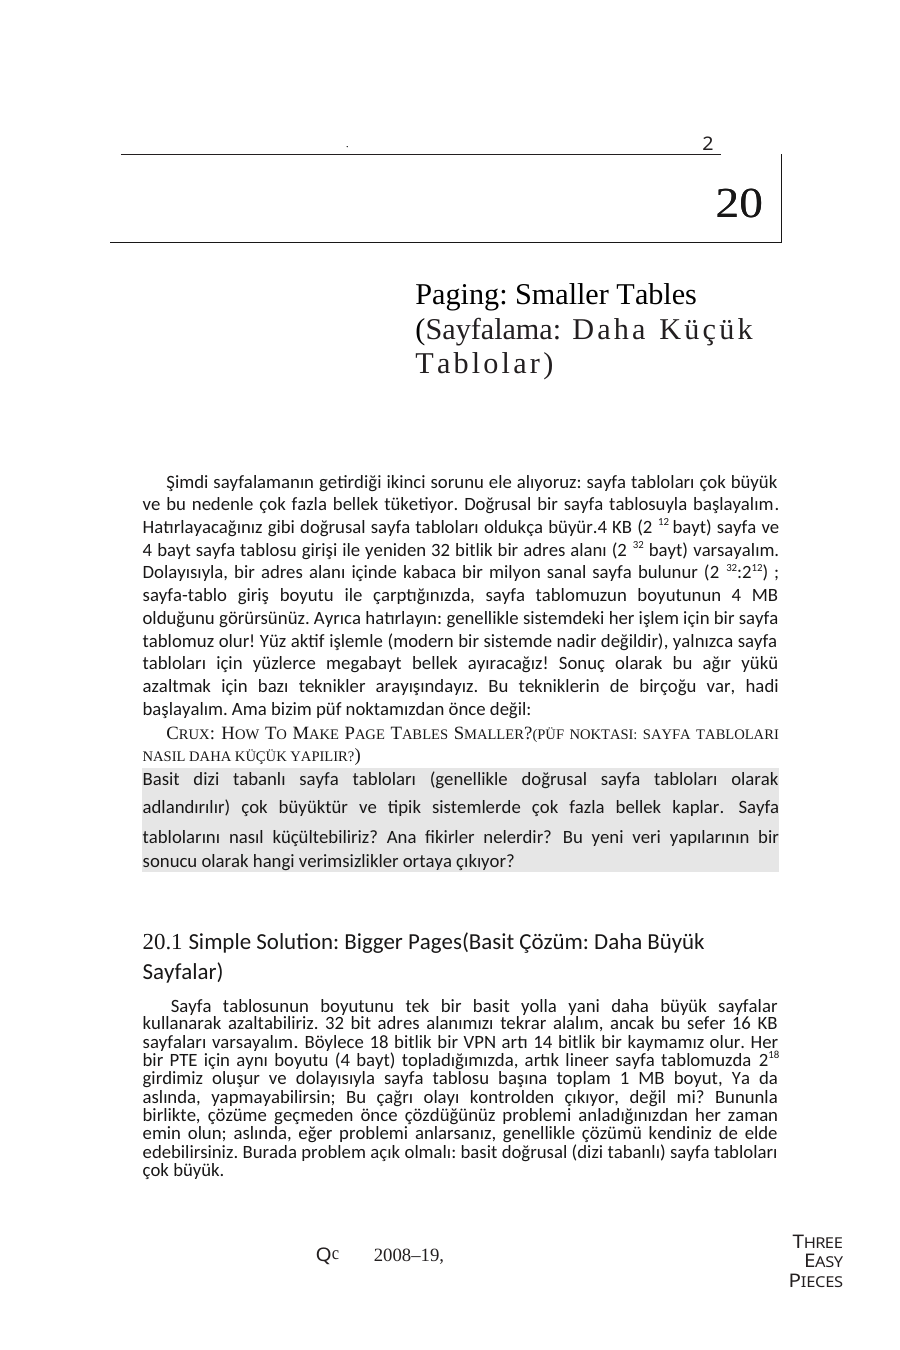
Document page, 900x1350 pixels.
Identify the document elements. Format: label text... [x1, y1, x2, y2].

text Şimdi sayfalamanın getirdiği ikinci sorunu ele alıyoruz: sayfa tabloları çok büyük ve bu nedenle çok fazla bellek tüketiyor. Doğrusal bir sayfa tablosuyla başlayalım. Hatırlayacağınız gibi doğrusal sayfa tabloları oldukça büyür.4 KB (2 12 bayt) sayfa ve 4 bayt sayfa tablosu girişi ile yeniden 32 bitlik bir adres alanı (2 32 bayt) varsayalım. Dolayısıyla, bir adres alanı içinde kabaca bir milyon sanal sayfa bulunur (2 32:212) ; sayfa-tablo giriş boyutu ile çarptığınızda, sayfa tablomuzun boyutunun 4 MB olduğunu görürsünüz. Ayrıca hatırlayın: genellikle sistemdeki her işlem için bir sayfa tablomuz olur! Yüz aktif işlemle (modern bir sistemde nadir değildir), yalnızca sayfa tabloları için yüzlerce megabayt bellek ayıracağız! Sonuç olarak bu ağır yükü azaltmak için bazı teknikler arayışındayız. Bu tekniklerin de birçoğu var, hadi başlayalım. Ama bizim püf noktamızdan önce değil: [142, 470, 779, 720]
subtitle 20.1 Simple Solution: Bigger Pages(Basit Çözüm: Daha Büyük Sayfalar) [142, 927, 779, 985]
text Sayfa tablosunun boyutunu tek bir basit yolla yani daha büyük sayfalar kullanarak azaltabiliriz. 32 bit adres alanımızı tekrar alalım, ancak bu sefer 16 KB sayfaları varsayalım. Böylece 18 bitlik bir VPN artı 14 bitlik bir kaymamız olur. Her bir PTE için aynı boyutu (4 bayt) topladığımızda, artık lineer sayfa tablomuzda 218 girdimiz oluşur ve dolayısıyla sayfa tablosu başına toplam 1 MB boyut, Ya da aslında, yapmayabilirsin; Bu çağrı olayı kontrolden çıkıyor, değil mi? Bununla birlikte, çözüme geçmeden önce çözdüğünüz problemi anladığınızdan her zaman emin olun; aslında, eğer problemi anlarsanız, genellikle çözümü kendiniz de elde edebilirsiniz. Burada problem açık olmalı: basit doğrusal (dizi tabanlı) sayfa tabloları çok büyük. [142, 998, 779, 1181]
text CRUX: HOW TO MAKE PAGE TABLES SMALLER?(PÜF NOKTASI: SAYFA TABLOLARI NASIL DAHA KÜÇÜK YAPILIR?) [142, 722, 779, 765]
text Basit dizi tabanlı sayfa tabloları (genellikle doğrusal sayfa tabloları olarak adlandırılır) çok büyüktür ve tipik sistemlerde çok fazla bellek kaplar. Sayfa tablolarını nasıl küçültebiliriz? Ana fikirler nelerdir? Bu yeni veri yapılarının bir sonucu olarak hangi verimsizlikler ortaya çıkıyor? [142, 768, 779, 872]
title Paging: Smaller Tables (Sayfalama: Daha Küçük Tablolar) [415, 276, 842, 380]
